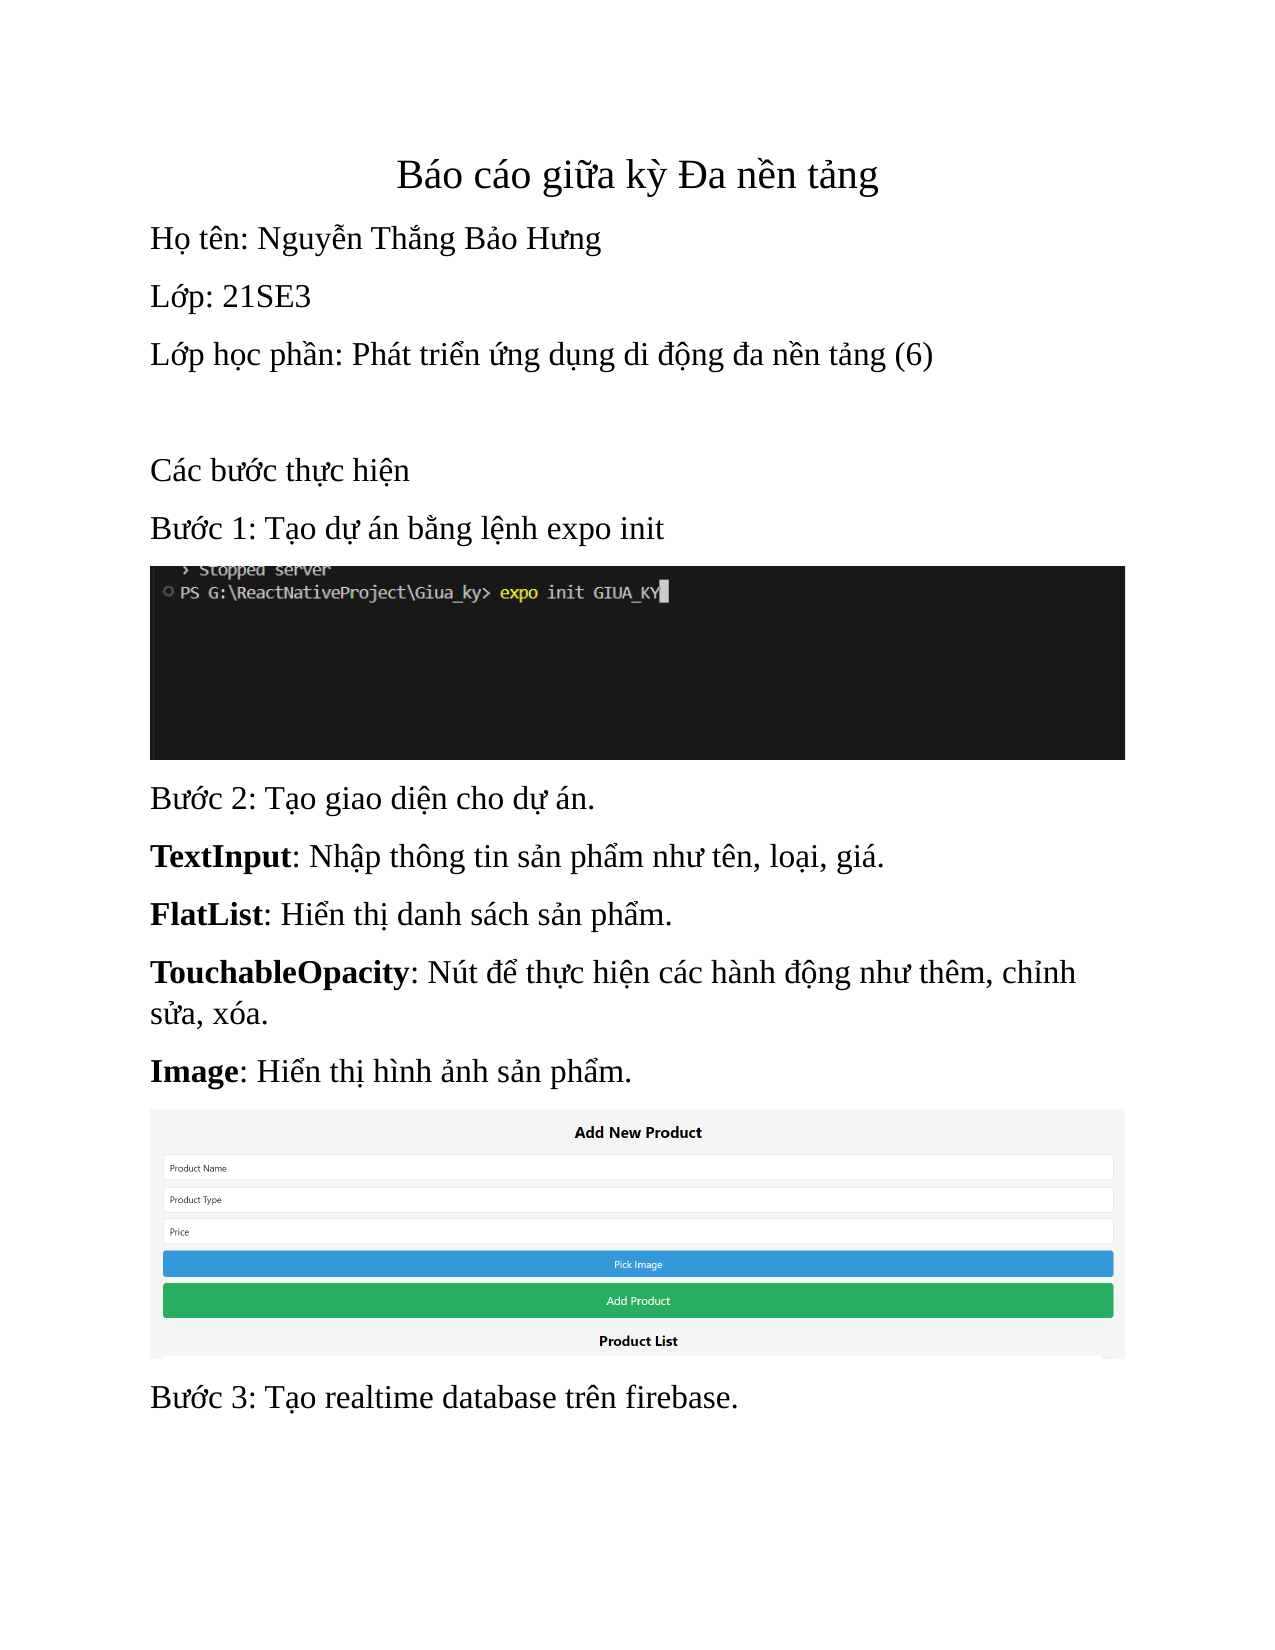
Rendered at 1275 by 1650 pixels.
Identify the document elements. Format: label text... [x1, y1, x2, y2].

text FlatList: Hiển thị danh sách sản phẩm. [150, 894, 1125, 933]
text Bước 1: Tạo dự án bằng lệnh expo init [150, 508, 1125, 547]
text Lớp: 21SE3 [150, 276, 1125, 315]
text Các bước thực hiện [150, 450, 1125, 489]
text Image: Hiển thị hình ảnh sản phẩm. [150, 1052, 1125, 1090]
text TouchableOpacity: Nút để thực hiện các hành động như thêm, chỉnh sửa, xóa. [150, 952, 1125, 1032]
text Báo cáo giữa kỳ Đa nền tảng [150, 150, 1125, 198]
picture [150, 1109, 1125, 1359]
text Họ tên: Nguyễn Thắng Bảo Hưng [150, 218, 1125, 257]
text Bước 2: Tạo giao diện cho dự án. [150, 778, 1125, 817]
text Bước 3: Tạo realtime database trên firebase. [150, 1377, 1125, 1416]
picture [150, 566, 1125, 760]
text TextInput: Nhập thông tin sản phẩm như tên, loại, giá. [150, 836, 1125, 874]
text Lớp học phần: Phát triển ứng dụng di động đa nền tảng (6) [150, 334, 1125, 373]
